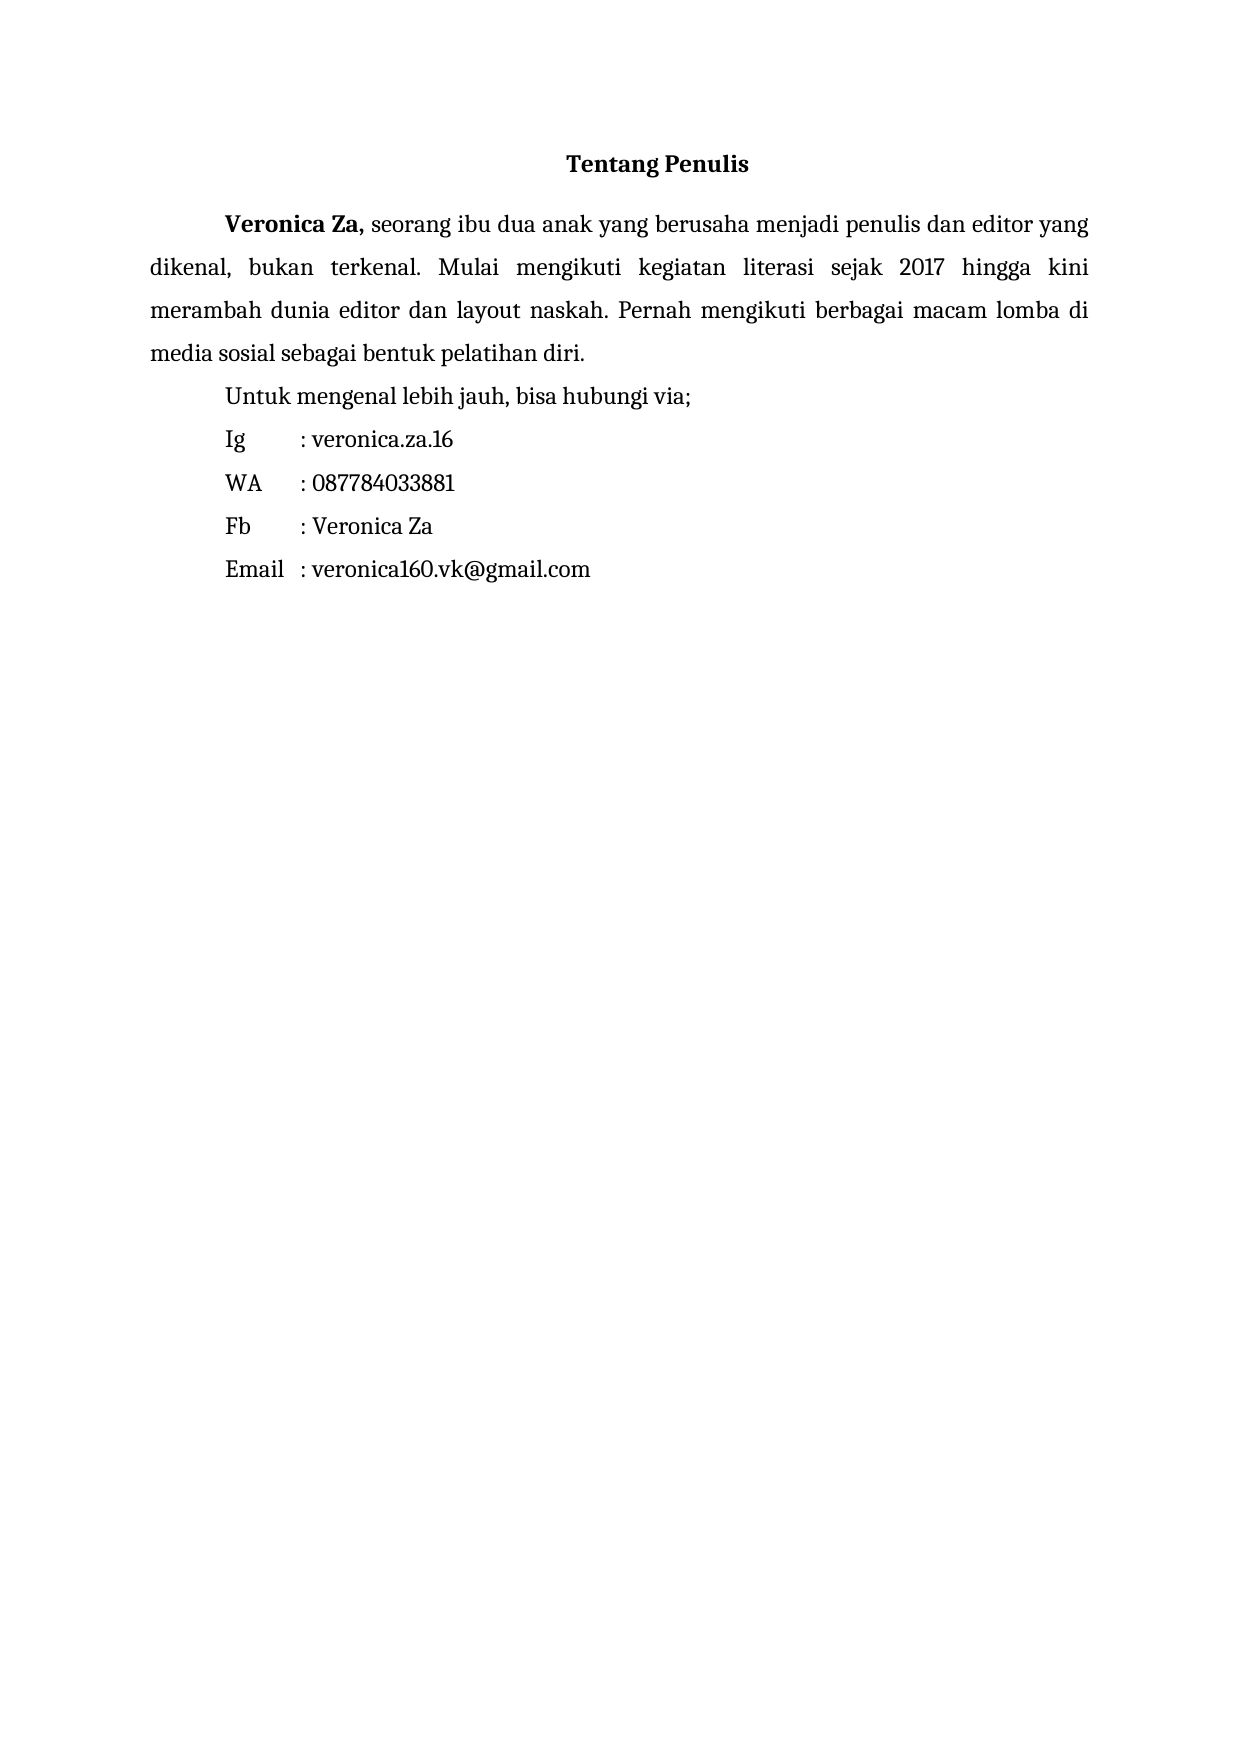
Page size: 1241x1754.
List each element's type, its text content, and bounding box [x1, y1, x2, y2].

text Email : veronica160.vk@gmail.com [150, 555, 1090, 583]
text WA : 087784033881 [150, 468, 1090, 497]
text Veronica Za, seorang ibu dua anak yang berusaha menjadi penulis dan editor yang dikenal, bukan terkenal. Mulai mengikuti kegiatan literasi sejak 2017 hingga kini merambah dunia editor dan layout naskah. Pernah mengikuti berbagai macam lomba di media sosial sebagai bentuk pelatihan diri. [150, 210, 1090, 368]
text Fb : Veronica Za [150, 512, 1090, 540]
text Tentang Penulis [150, 150, 1090, 179]
text Ig : veronica.za.16 [150, 425, 1090, 454]
text Untuk mengenal lebih jauh, bisa hubungi via; [150, 382, 1090, 411]
